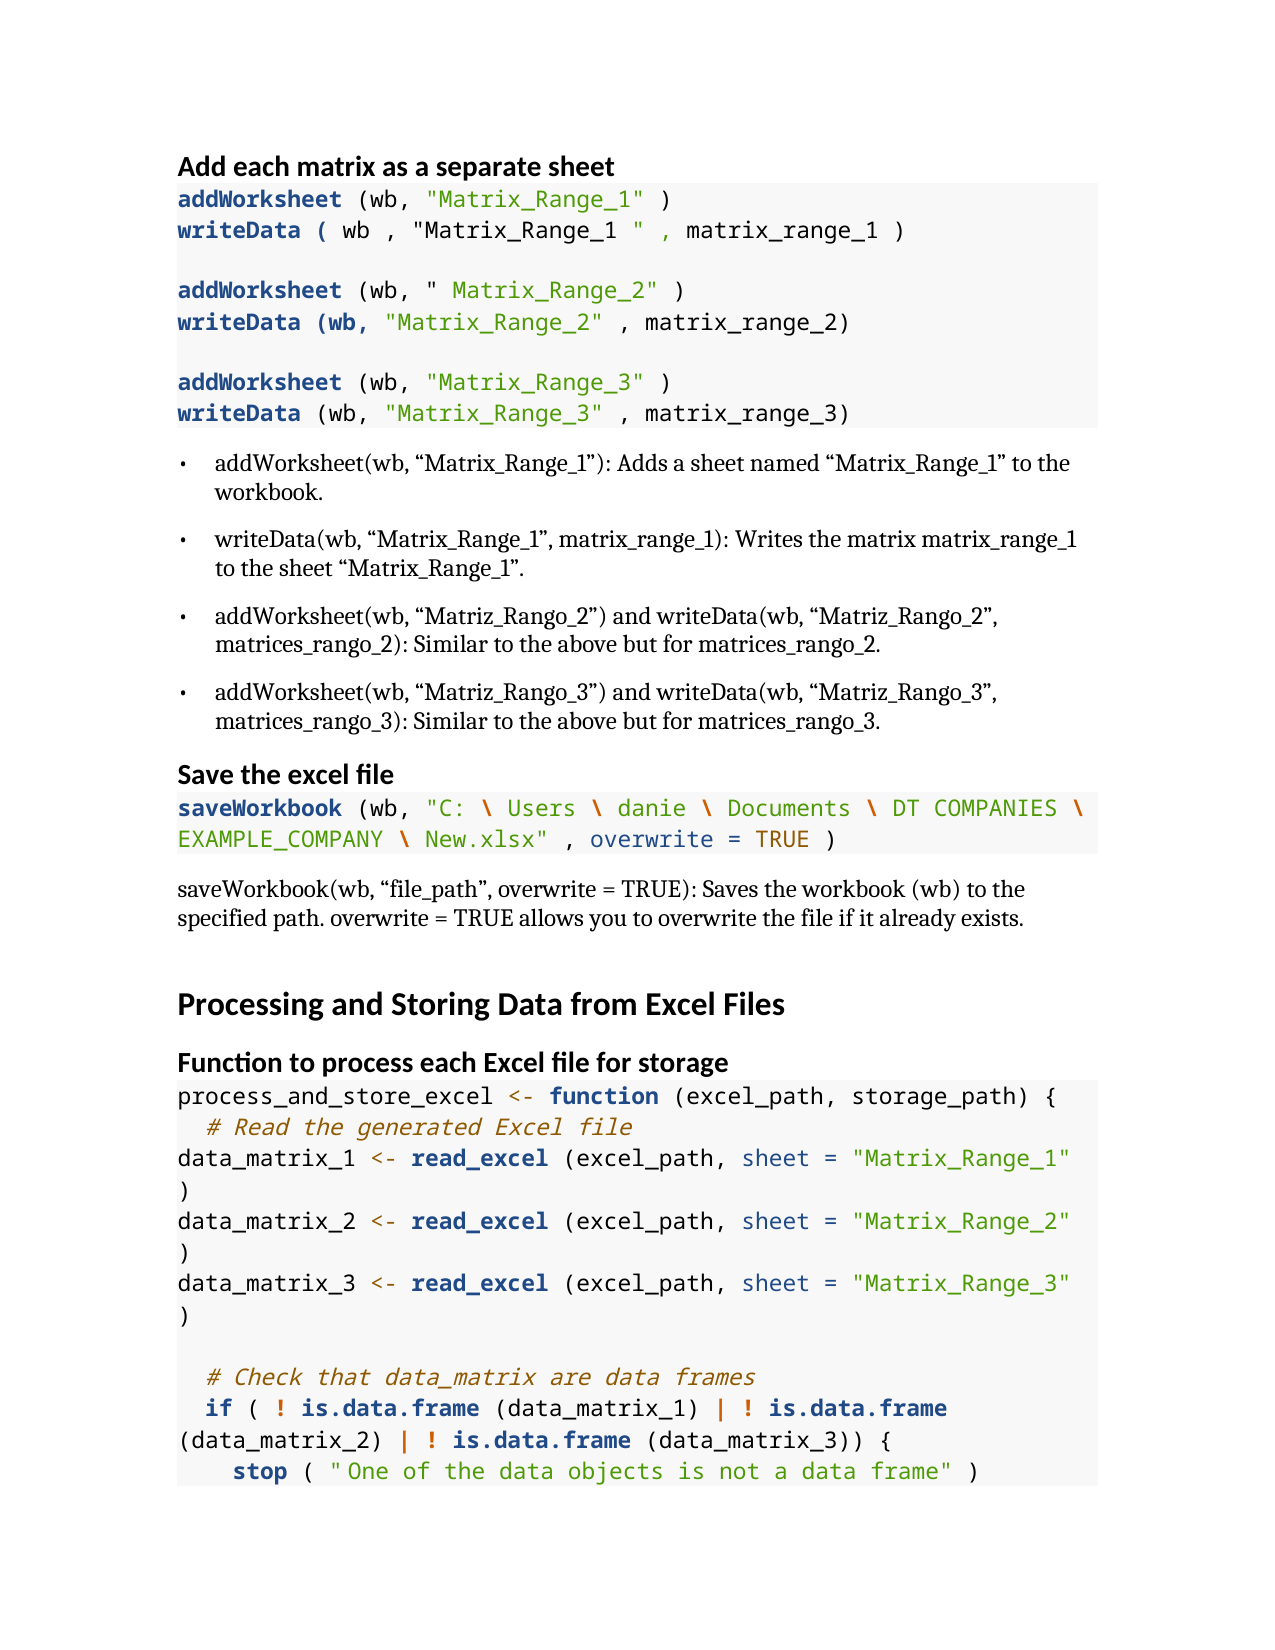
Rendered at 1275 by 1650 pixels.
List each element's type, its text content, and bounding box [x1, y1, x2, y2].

text saveWorkbook (wb, "C: \ Users \ danie \ Documents \ DT COMPANIES \ EXAMPLE_COMPANY \ New.xlsx" , overwrite = TRUE ) [837, 792, 1098, 854]
subtitle Processing and Storing Data from Excel Files [177, 983, 1098, 1023]
list addWorksheet(wb, “Matriz_Rango_2”) and writeData(wb, “Matriz_Rango_2”, matrices_rango_2): Similar to the above but for matrices_rango_2. [177, 602, 1098, 659]
subtitle Save the excel file [177, 756, 1098, 792]
text addWorksheet (wb, "Matrix_Range_1" ) writeData ( wb , "Matrix_Range_1 " , matrix_range_1 ) addWorksheet (wb, " Matrix_Range_2" ) writeData (wb, "Matrix_Range_2" , matrix_range_2) addWorksheet (wb, "Matrix_Range_3" ) writeData (wb, "Matrix_Range_3" , matrix_range_3) [177, 183, 1098, 428]
list addWorksheet(wb, “Matriz_Rango_3”) and writeData(wb, “Matriz_Rango_3”, matrices_rango_3): Similar to the above but for matrices_rango_3. [177, 678, 1098, 735]
list addWorksheet(wb, “Matrix_Range_1”): Adds a sheet named “Matrix_Range_1” to the workbook. [177, 449, 1098, 507]
subtitle Function to process each Excel file for storage [177, 1044, 1098, 1080]
subtitle Add each matrix as a separate sheet [177, 148, 1098, 183]
text saveWorkbook(wb, “file_path”, overwrite = TRUE): Saves the workbook (wb) to the specified path. overwrite = TRUE allows you to overwrite the file if it already exists. [177, 875, 1098, 933]
list writeData(wb, “Matrix_Range_1”, matrix_range_1): Writes the matrix matrix_range_1 to the sheet “Matrix_Range_1”. [177, 525, 1098, 583]
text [177, 1080, 1098, 1486]
